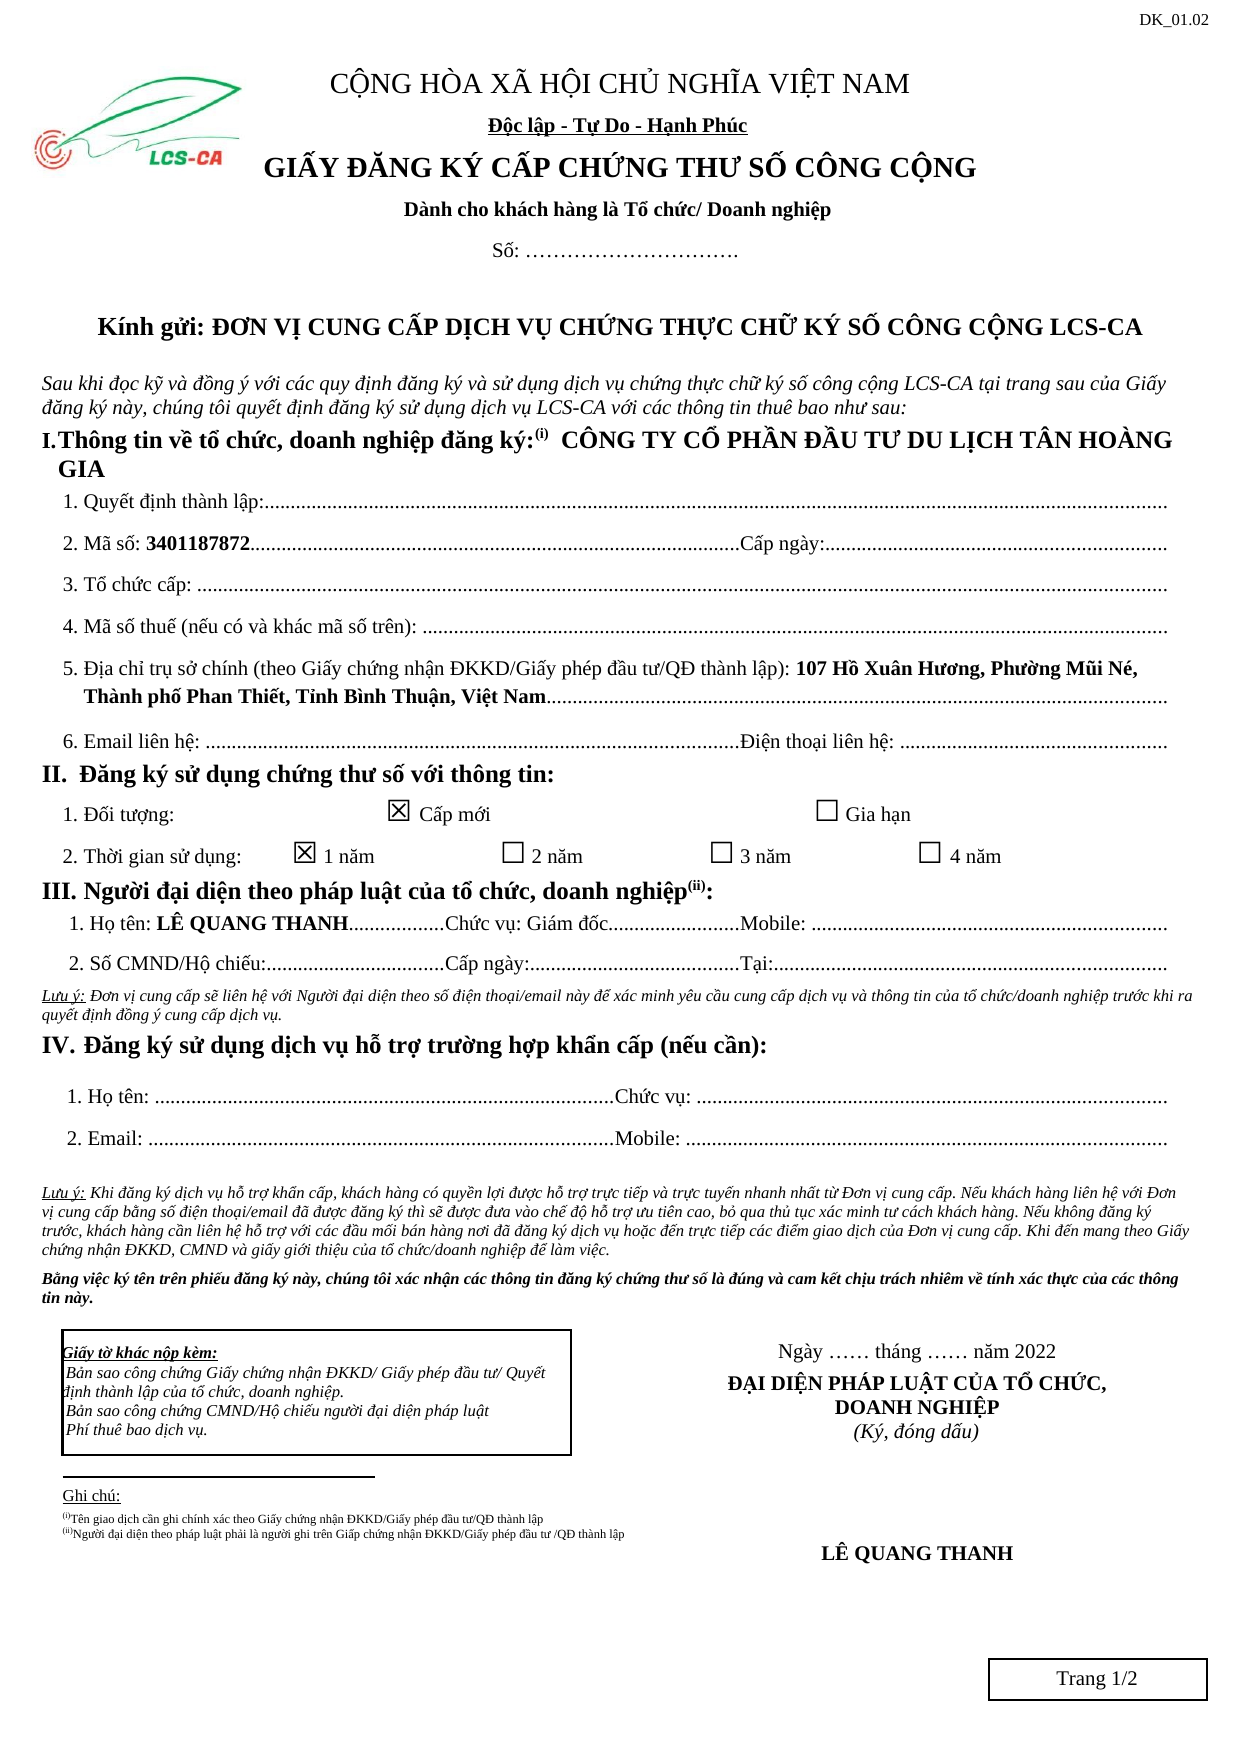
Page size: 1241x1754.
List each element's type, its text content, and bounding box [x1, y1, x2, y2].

text Độc lập - Tự Do - Hạnh Phúc [247, 113, 1204, 137]
text 2. Số CMND/Hộ chiếu: Cấp ngày: Tại: [68, 951, 1209, 975]
picture [31, 66, 247, 178]
text Sau khi đọc kỹ và đồng ý với các quy định đăng ký và sử dụng dịch vụ chứng thực chữ ký số công cộng LCS-CA tại trang sau của Giấy đăng ký này, chúng tôi quyết định đăng ký sử dụng dịch vụ LCS-CA với các thông tin thuê bao như sau: [42, 371, 1192, 419]
text GIẤY ĐĂNG KÝ CẤP CHỨNG THƯ SỐ CÔNG CỘNG [31, 150, 1209, 183]
text 1. Họ tên: LÊ QUANG THANH Chức vụ: Giám đốc Mobile: [68, 911, 1209, 935]
list Mã số thuế (nếu có và khác mã số trên): [63, 614, 1209, 638]
subtitle Người đại diện theo pháp luật của tổ chức, doanh nghiệp(ii): [42, 876, 1209, 905]
text Số: …………………………. [192, 238, 1038, 262]
subtitle Kính gửi: ĐƠN VỊ CUNG CẤP DỊCH VỤ CHỨNG THỰC CHỮ KÝ SỐ CÔNG CỘNG LCS-CA [31, 311, 1209, 341]
list Quyết định thành lập: [63, 489, 1209, 513]
text Ghi chú: [62, 1478, 1209, 1505]
list Tổ chức cấp: [63, 572, 1209, 596]
subtitle ĐẠI DIỆN PHÁP LUẬT CỦA TỔ CHỨC, DOANH NGHIỆP [725, 1371, 1109, 1419]
list Thời gian sử dụng: ☒ 1 năm ☐ 2 năm ☐ 3 năm ☐ 4 năm [62, 837, 1209, 870]
subtitle Đăng ký sử dụng dịch vụ hỗ trợ trường hợp khẩn cấp (nếu cần): [42, 1030, 1209, 1059]
text Lưu ý: Đơn vị cung cấp sẽ liên hệ với Người đại diện theo số điện thoại/email này để xác minh yêu cầu cung cấp dịch vụ và thông tin của tổ chức/doanh nghiệp trước khi ra quyết định đồng ý cung cấp dịch vụ. [42, 985, 1209, 1024]
text LÊ QUANG THANH [31, 1541, 1209, 1565]
text (ii)Người đại diện theo pháp luật phải là người ghi trên Giấp chứng nhận ĐKKD/Giấy phép đầu tư /QĐ thành lập [62, 1526, 1209, 1541]
text (i)Tên giao dịch cần ghi chính xác theo Giấy chứng nhận ĐKKD/Giấy phép đầu tư/QĐ thành lập [62, 1512, 1209, 1526]
text Dành cho khách hàng là Tổ chức/ Doanh nghiệp [31, 196, 1204, 221]
list Đối tượng: ☒ Cấp mới ☐ Gia hạn [62, 794, 1209, 828]
text (Ký, đóng dấu) [725, 1419, 1109, 1443]
text Lưu ý: Khi đăng ký dịch vụ hỗ trợ khẩn cấp, khách hàng có quyền lợi được hỗ trợ trực tiếp và trực tuyến nhanh nhất từ Đơn vị cung cấp. Nếu khách hàng liên hệ với Đơn vị cung cấp bằng số điện thoại/email đã được đăng ký thì sẽ được đưa vào chế độ hỗ trợ ưu tiên cao, bỏ qua thủ tục xác minh tư cách khách hàng. Nếu không đăng ký trước, khách hàng cần liên hệ hỗ trợ với các đầu mối bán hàng nơi đã đăng ký dịch vụ hoặc đến trực tiếp các điểm giao dịch của Đơn vị cung cấp. Khi đến mang theo Giấy chứng nhận ĐKKD, CMND và giấy giới thiệu của tổ chức/doanh nghiệp để làm việc. [42, 1182, 1192, 1259]
subtitle Đăng ký sử dụng chứng thư số với thông tin: [42, 759, 1209, 788]
text Bằng việc ký tên trên phiếu đăng ký này, chúng tôi xác nhận các thông tin đăng ký chứng thư số là đúng và cam kết chịu trách nhiêm về tính xác thực của các thông tin này. [42, 1269, 1192, 1307]
list Email: Mobile: [67, 1125, 1209, 1149]
text Ngày …… tháng …… năm 2022 [725, 1339, 1109, 1363]
list Họ tên: Chức vụ: [67, 1084, 1209, 1108]
list Email liên hệ: Điện thoại liên hệ: [63, 729, 1209, 753]
list Địa chỉ trụ sở chính (theo Giấy chứng nhận ĐKKD/Giấy phép đầu tư/QĐ thành lập): 107 Hồ Xuân Hương, Phường Mũi Né, Thành phố Phan Thiết, Tỉnh Bình Thuận, Việt Nam [63, 656, 1154, 708]
text CỘNG HÒA XÃ HỘI CHỦ NGHĨA VIỆT NAM [247, 67, 1209, 100]
subtitle Thông tin về tổ chức, doanh nghiệp đăng ký:(i) CÔNG TY CỔ PHẦN ĐẦU TƯ DU LỊCH TÂN HOÀNG GIA [42, 425, 1209, 483]
list Mã số: 3401187872 Cấp ngày: [63, 531, 1209, 555]
